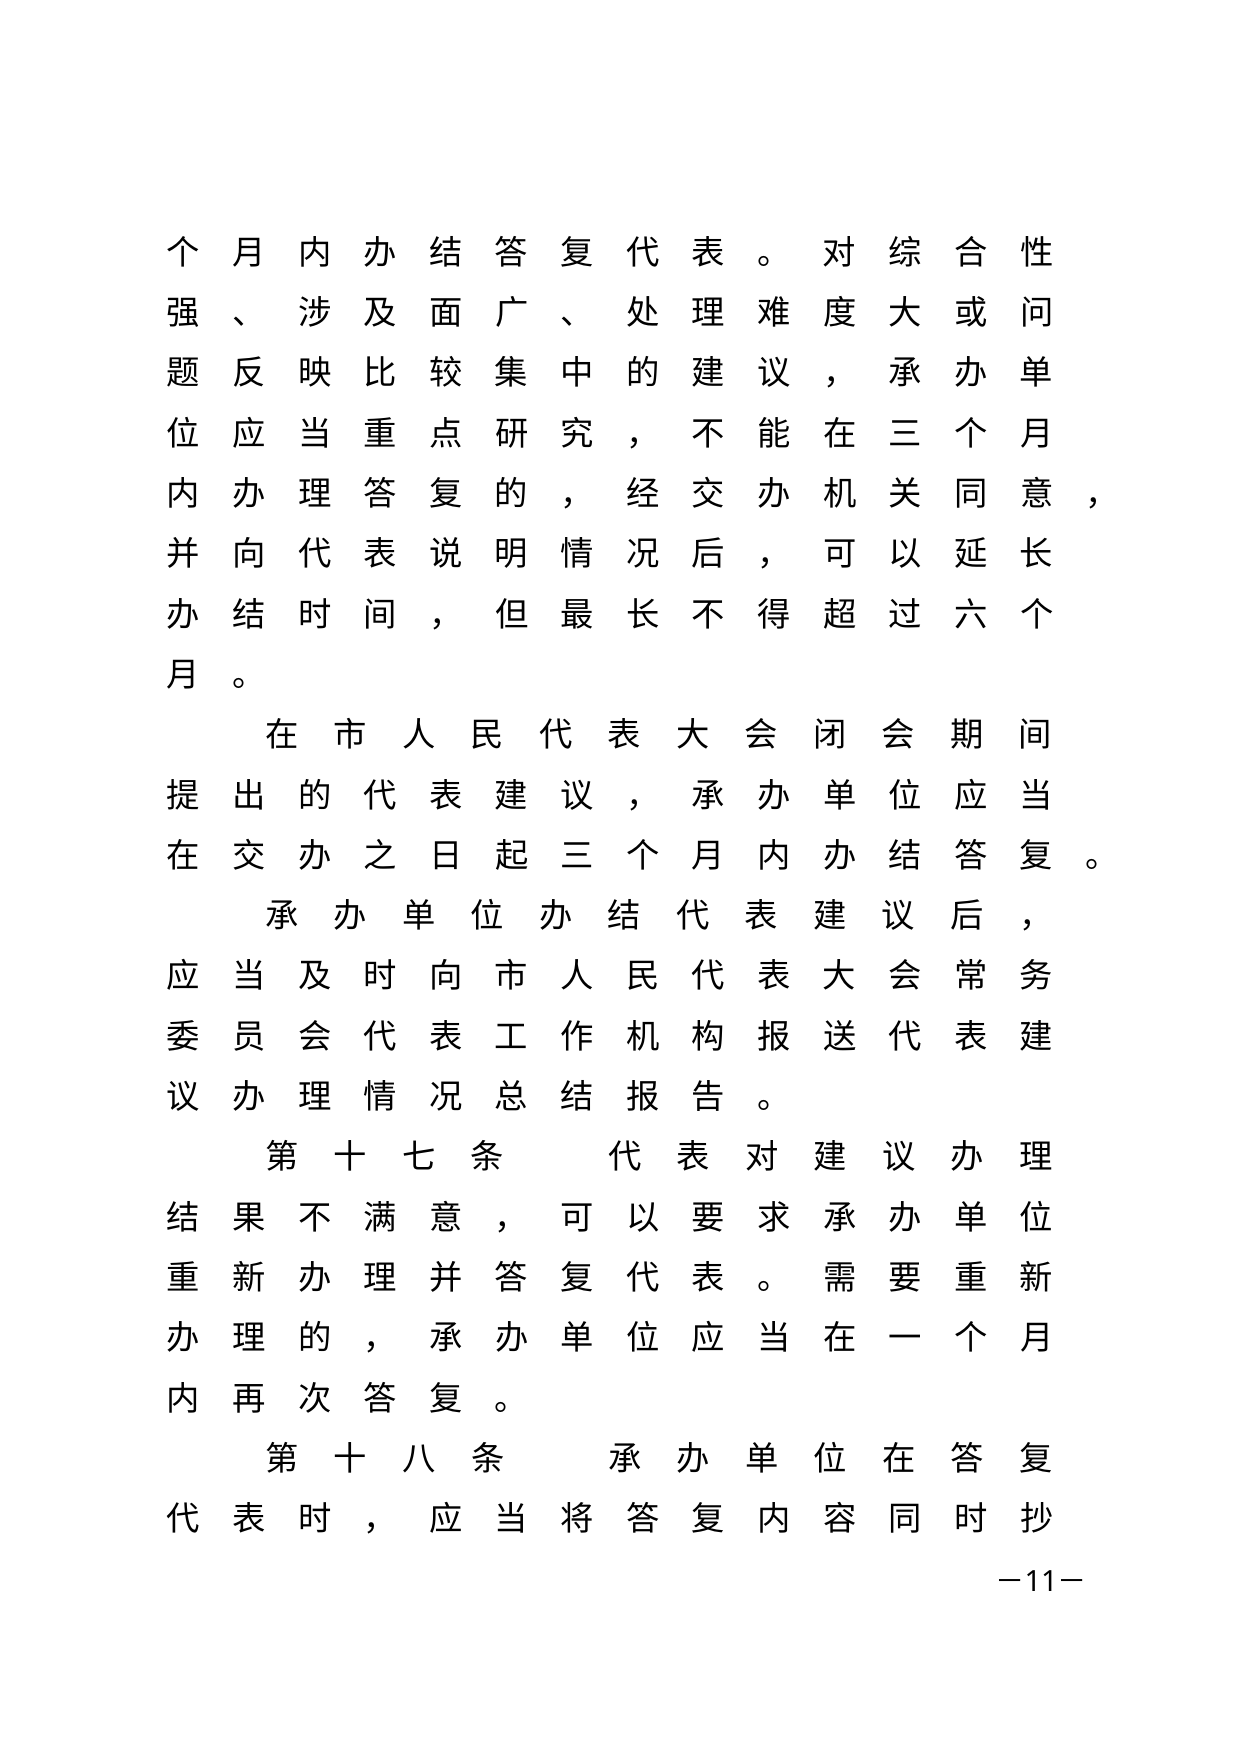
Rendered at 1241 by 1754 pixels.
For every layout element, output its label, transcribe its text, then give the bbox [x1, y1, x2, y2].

text 第十六条 在市人民代表大会会议期间提出的代表建议，有关承办单位应当在交办之日起三个月内办结答复代表。对综合性强、涉及面广、处理难度大或问题反映比较集中的建议，承办单位应当重点研究，不能在三个月内办理答复的，经交办机关同意，并向代表说明情况后，可以延长办结时间，但最长不得超过六个月。 [167, 219, 1085, 702]
text 在市人民代表大会闭会期间提出的代表建议，承办单位应当在交办之日起三个月内办结答复。 [167, 702, 1085, 883]
text 第十八条 承办单位在答复代表时，应当将答复内容同时抄送市人民代表大会相关专门委员会、常务委员会代表工作机构和代表所在代表团。属分别办理的，各分办单位应当将答复同时抄送其他分办单位；属共同办理的，主办单位应当将答复同时抄送协办单位。承办单位属政府有关部门的，应当将答复同时抄送市人民政府办公室。 [167, 1426, 1085, 1546]
text 第十七条 代表对建议办理结果不满意，可以要求承办单位重新办理并答复代表。需要重新办理的，承办单位应当在一个月内再次答复。 [167, 1124, 1085, 1426]
text 承办单位办结代表建议后，应当及时向市人民代表大会常务委员会代表工作机构报送代表建议办理情况总结报告。 [167, 883, 1085, 1124]
